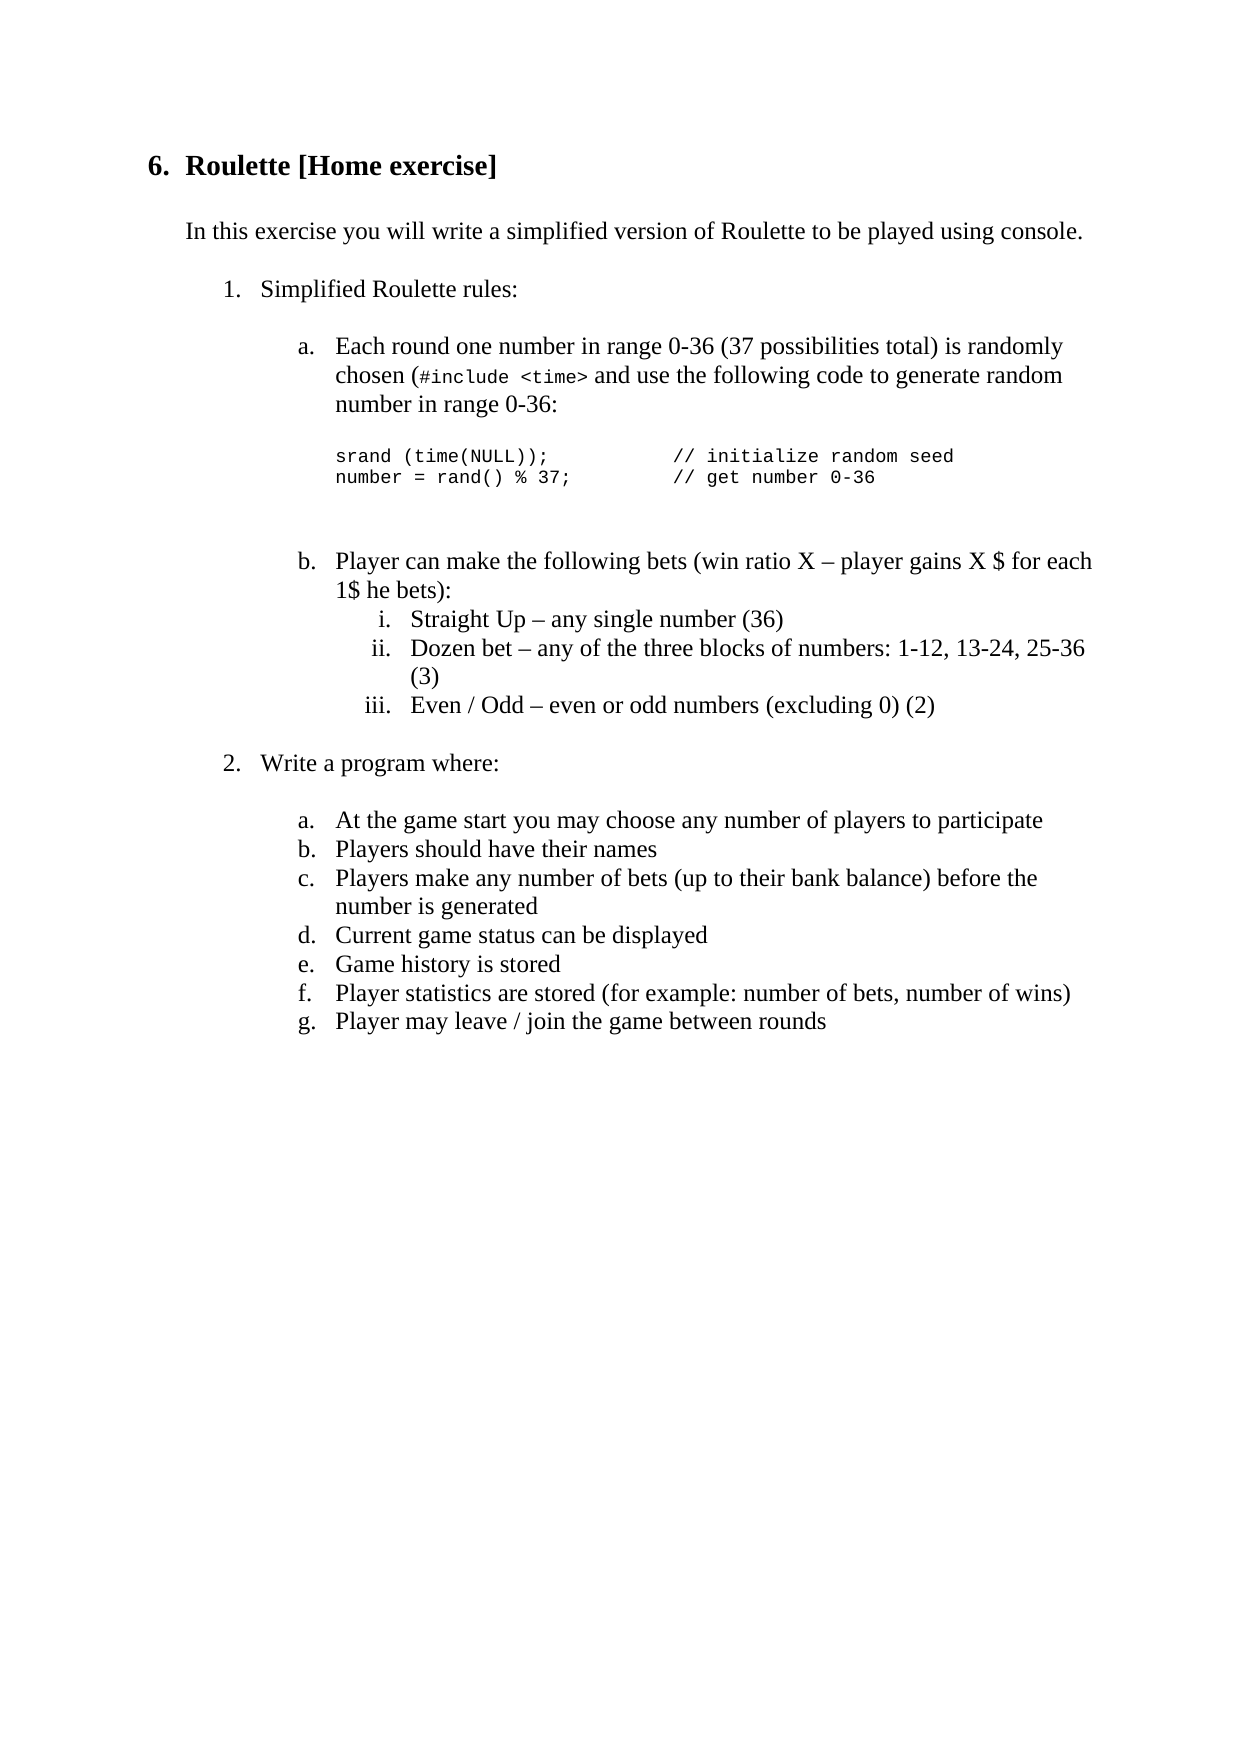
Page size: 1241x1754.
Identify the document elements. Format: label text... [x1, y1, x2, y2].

list Simplified Roulette rules: [223, 274, 1093, 302]
list number = rand() % 37; // get number 0-36 [335, 468, 1093, 489]
list Game history is stored [298, 949, 1093, 978]
list Dozen bet – any of the three blocks of numbers: 1-12, 13-24, 25-36 (3) [391, 633, 1093, 690]
list Each round one number in range 0-36 (37 possibilities total) is randomly chosen (#include <time> and use the following code to generate random number in range 0-36: [298, 331, 1093, 418]
list Even / Odd – even or odd numbers (excluding 0) (2) [391, 690, 1093, 719]
list Player may leave / join the game between rounds [298, 1006, 1093, 1035]
text In this exercise you will write a simplified version of Roulette to be played using console. [185, 216, 1093, 245]
list Straight Up – any single number (36) [391, 604, 1093, 633]
list Write a program where: [223, 748, 1093, 776]
list srand (time(NULL)); // initialize random seed [335, 446, 1093, 468]
list Current game status can be displayed [298, 920, 1093, 949]
list At the game start you may choose any number of players to participate [298, 805, 1093, 834]
list Players make any number of bets (up to their bank balance) before the number is generated [298, 863, 1093, 920]
subtitle Roulette [Home exercise] [148, 148, 1093, 181]
list Player statistics are stored (for example: number of bets, number of wins) [298, 978, 1093, 1006]
list Player can make the following bets (win ratio X – player gains X $ for each 1$ he bets): [298, 546, 1093, 604]
list Players should have their names [298, 834, 1093, 863]
